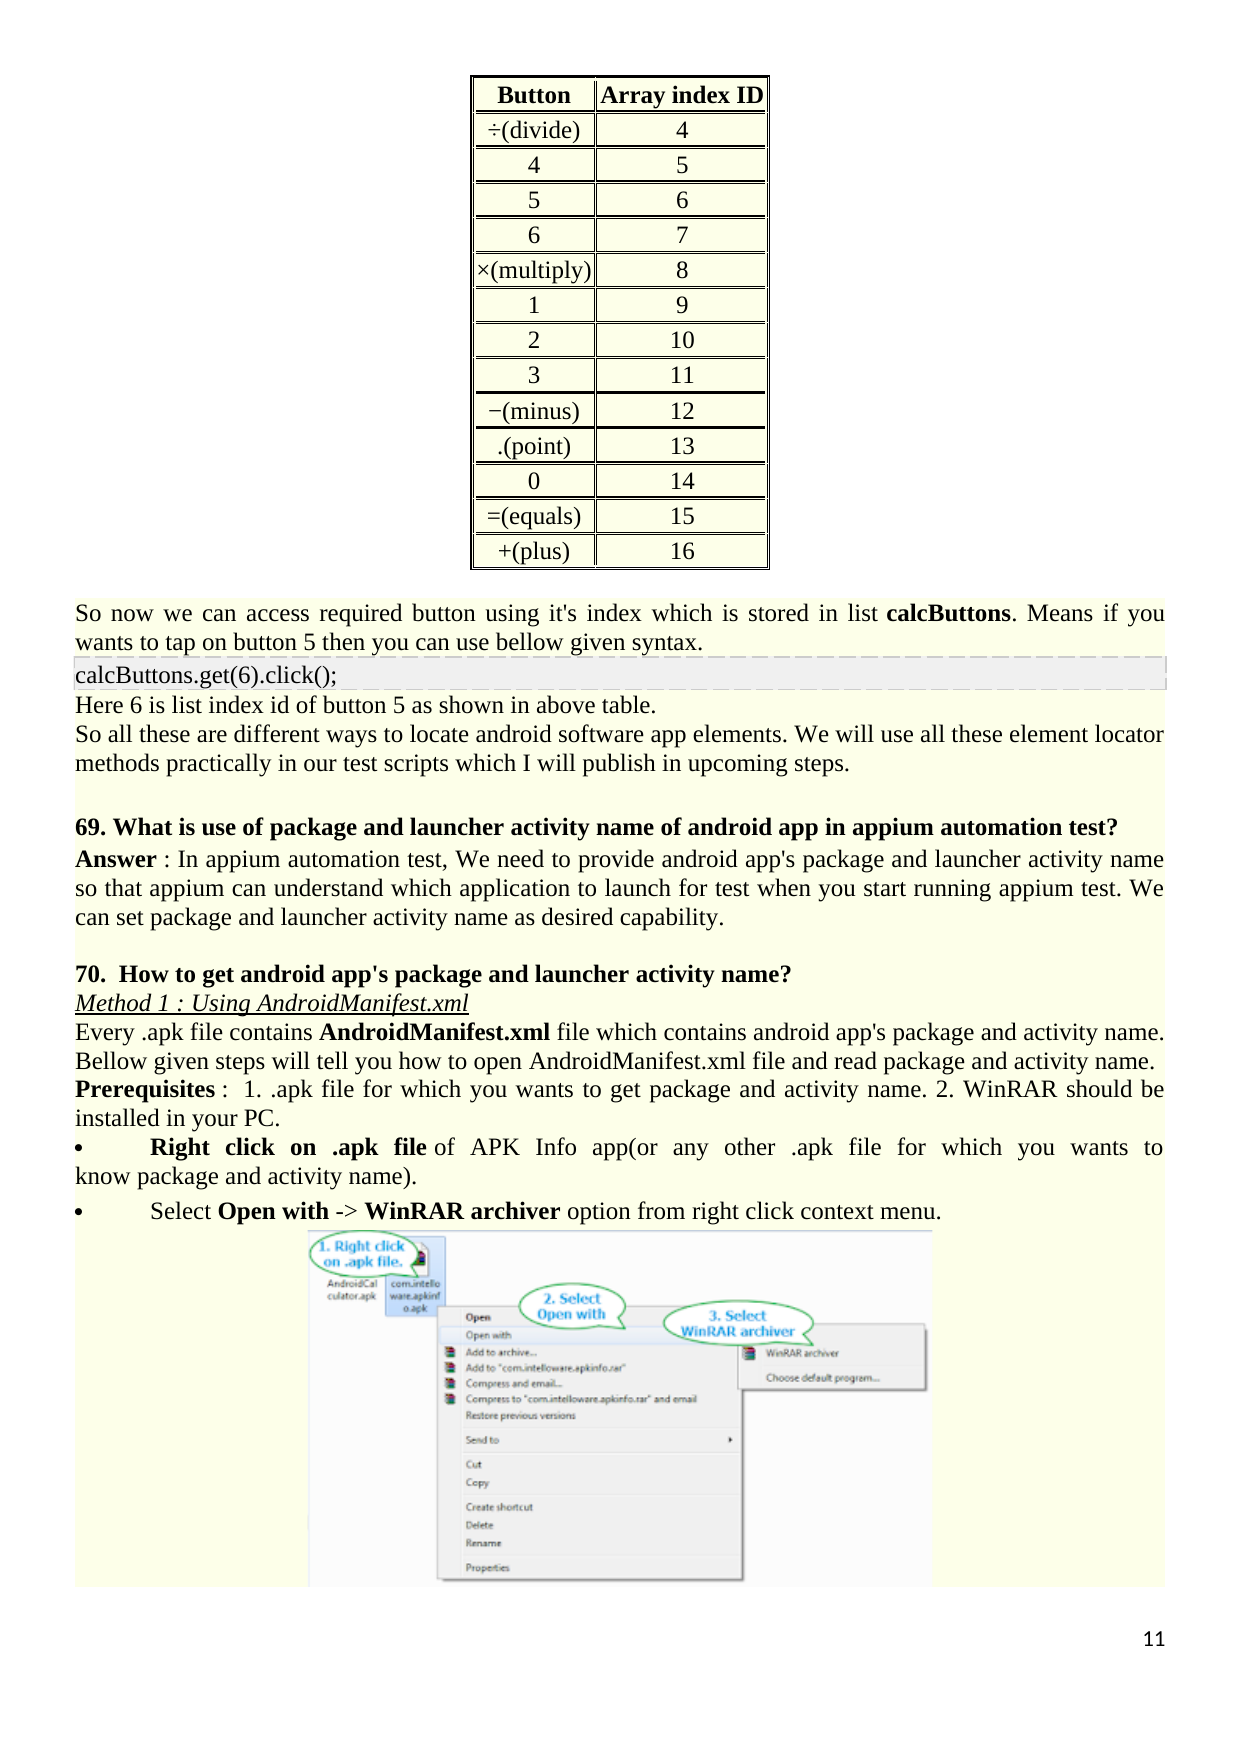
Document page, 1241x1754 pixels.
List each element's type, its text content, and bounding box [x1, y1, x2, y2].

text Here 6 is list index id of button 5 as shown in above table. [75, 690, 1165, 719]
text So now we can access required button using it's index which is stored in list calcButtons. Means if you wants to tap on button 5 then you can use bellow given syntax. [75, 598, 1165, 656]
text So all these are different ways to locate android software app elements. We will use all these element locator methods practically in our test scripts which I will publish in upcoming steps. [75, 719, 1165, 777]
table_cell 5 [597, 145, 767, 180]
text Prerequisites : 1. .apk file for which you wants to get package and activity name. 2. WinRAR should be installed in your PC. [75, 1074, 1165, 1132]
table_cell 1 [472, 286, 596, 321]
table_cell =(equals) [474, 496, 594, 531]
text 69. What is use of package and launcher activity name of android app in appium automation test? [75, 812, 1165, 840]
table_cell ×(multiply) [472, 251, 596, 286]
table_cell 16 [596, 531, 767, 566]
table_cell 0 [474, 461, 594, 496]
table_cell +(plus) [474, 531, 596, 566]
table_cell 11 [596, 356, 768, 391]
table_cell 2 [472, 321, 596, 356]
table_cell 9 [596, 286, 768, 321]
table_cell 12 [597, 391, 767, 426]
table_cell 5 [474, 180, 594, 215]
text calcButtons.get(6).click(); [73, 656, 1167, 690]
text 70. How to get android app's package and launcher activity name? [75, 959, 1165, 988]
table_cell 10 [596, 321, 768, 356]
picture [307, 1230, 933, 1587]
table_cell 14 [597, 461, 767, 496]
table_cell .(point) [474, 426, 594, 461]
table_cell 3 [472, 356, 596, 391]
table_cell 4 [597, 110, 767, 145]
list Select Open with -> WinRAR archiver option from right click context menu. [75, 1196, 1165, 1224]
table_cell 6 [474, 215, 594, 251]
text Answer : In appium automation test, We need to provide android app's package and launcher activity name so that appium can understand which application to launch for test when you start running appium test. We can set package and launcher activity name as desired capability. [75, 844, 1165, 931]
table_cell 15 [597, 496, 767, 531]
text Method 1 : Using AndroidManifest.xml [75, 988, 1165, 1017]
table_cell 4 [474, 145, 594, 180]
table_cell −(minus) [474, 391, 594, 426]
table_header Array index ID [596, 78, 767, 110]
table_cell 7 [597, 215, 767, 251]
table_cell 8 [596, 251, 768, 286]
table_header Button [474, 78, 596, 110]
table_cell 6 [597, 180, 767, 215]
text Every .apk file contains AndroidManifest.xml file which contains android app's package and activity name. Bellow given steps will tell you how to open AndroidManifest.xml file and read package and activity name. [75, 1017, 1165, 1074]
table_cell ÷(divide) [474, 110, 594, 145]
list Right click on .apk file of APK Info app(or any other .apk file for which you wants to know package and activity name). [75, 1132, 1165, 1189]
table_cell 13 [597, 426, 767, 461]
